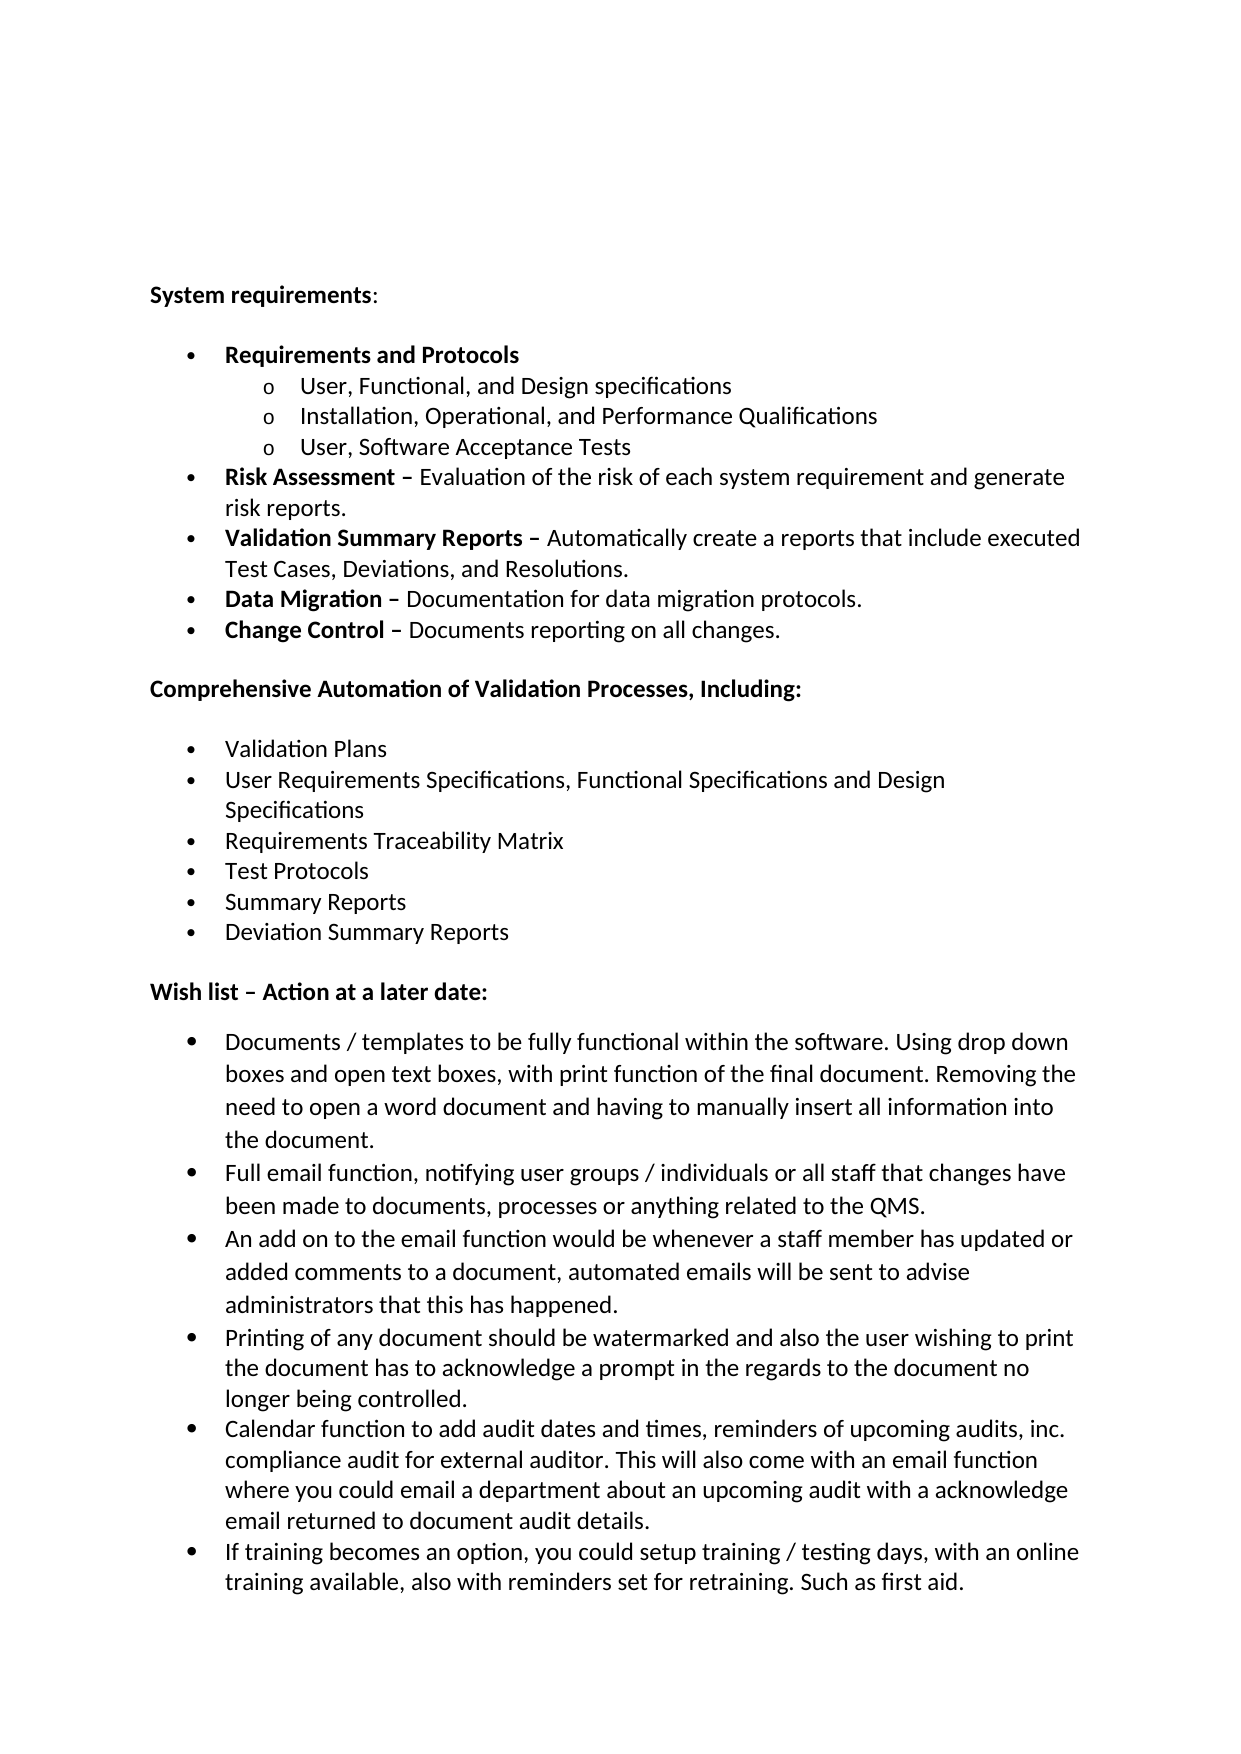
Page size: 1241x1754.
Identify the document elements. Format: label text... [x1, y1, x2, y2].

list User, Software Acceptance Tests [262, 431, 1090, 461]
list Requirements and Protocols [187, 339, 1090, 370]
list Change Control – Documents reporting on all changes. [187, 614, 1090, 644]
list User Requirements Specifications, Functional Specifications and Design Specifications [187, 764, 1090, 825]
list Risk Assessment – Evaluation of the risk of each system requirement and generate risk reports. [187, 461, 1090, 522]
list Deviation Summary Reports [187, 916, 1090, 947]
text Wish list – Action at a later date: [150, 976, 1090, 1007]
list Validation Summary Reports – Automatically create a reports that include executed Test Cases, Deviations, and Resolutions. [187, 522, 1090, 583]
list Validation Plans [187, 733, 1090, 764]
list Summary Reports [187, 886, 1090, 916]
list Full email function, notifying user groups / individuals or all staff that changes have been made to documents, processes or anything related to the QMS. [187, 1157, 1090, 1221]
list Requirements Traceability Matrix [187, 825, 1090, 855]
list If training becomes an option, you could setup training / testing days, with an online training available, also with reminders set for retraining. Such as first aid. [187, 1536, 1090, 1597]
text Comprehensive Automation of Validation Processes, Including: [150, 674, 1090, 704]
list Test Protocols [187, 855, 1090, 886]
list User, Functional, and Design specifications [262, 370, 1090, 400]
list Printing of any document should be watermarked and also the user wishing to print the document has to acknowledge a prompt in the regards to the document no longer being controlled. [187, 1322, 1090, 1413]
list Data Migration – Documentation for data migration protocols. [187, 583, 1090, 614]
list Installation, Operational, and Performance Qualifications [262, 400, 1090, 431]
list Calendar function to add audit dates and times, reminders of upcoming audits, inc. compliance audit for external auditor. This will also come with an email function where you could email a department about an upcoming audit with a acknowledge email returned to document audit details. [187, 1413, 1090, 1536]
text System requirements: [150, 279, 1090, 310]
list Documents / templates to be fully functional within the software. Using drop down boxes and open text boxes, with print function of the final document. Removing the need to open a word document and having to manually insert all information into the document. [187, 1026, 1090, 1155]
list An add on to the email function would be whenever a staff member has updated or added comments to a document, automated emails will be sent to advise administrators that this has happened. [187, 1223, 1090, 1319]
